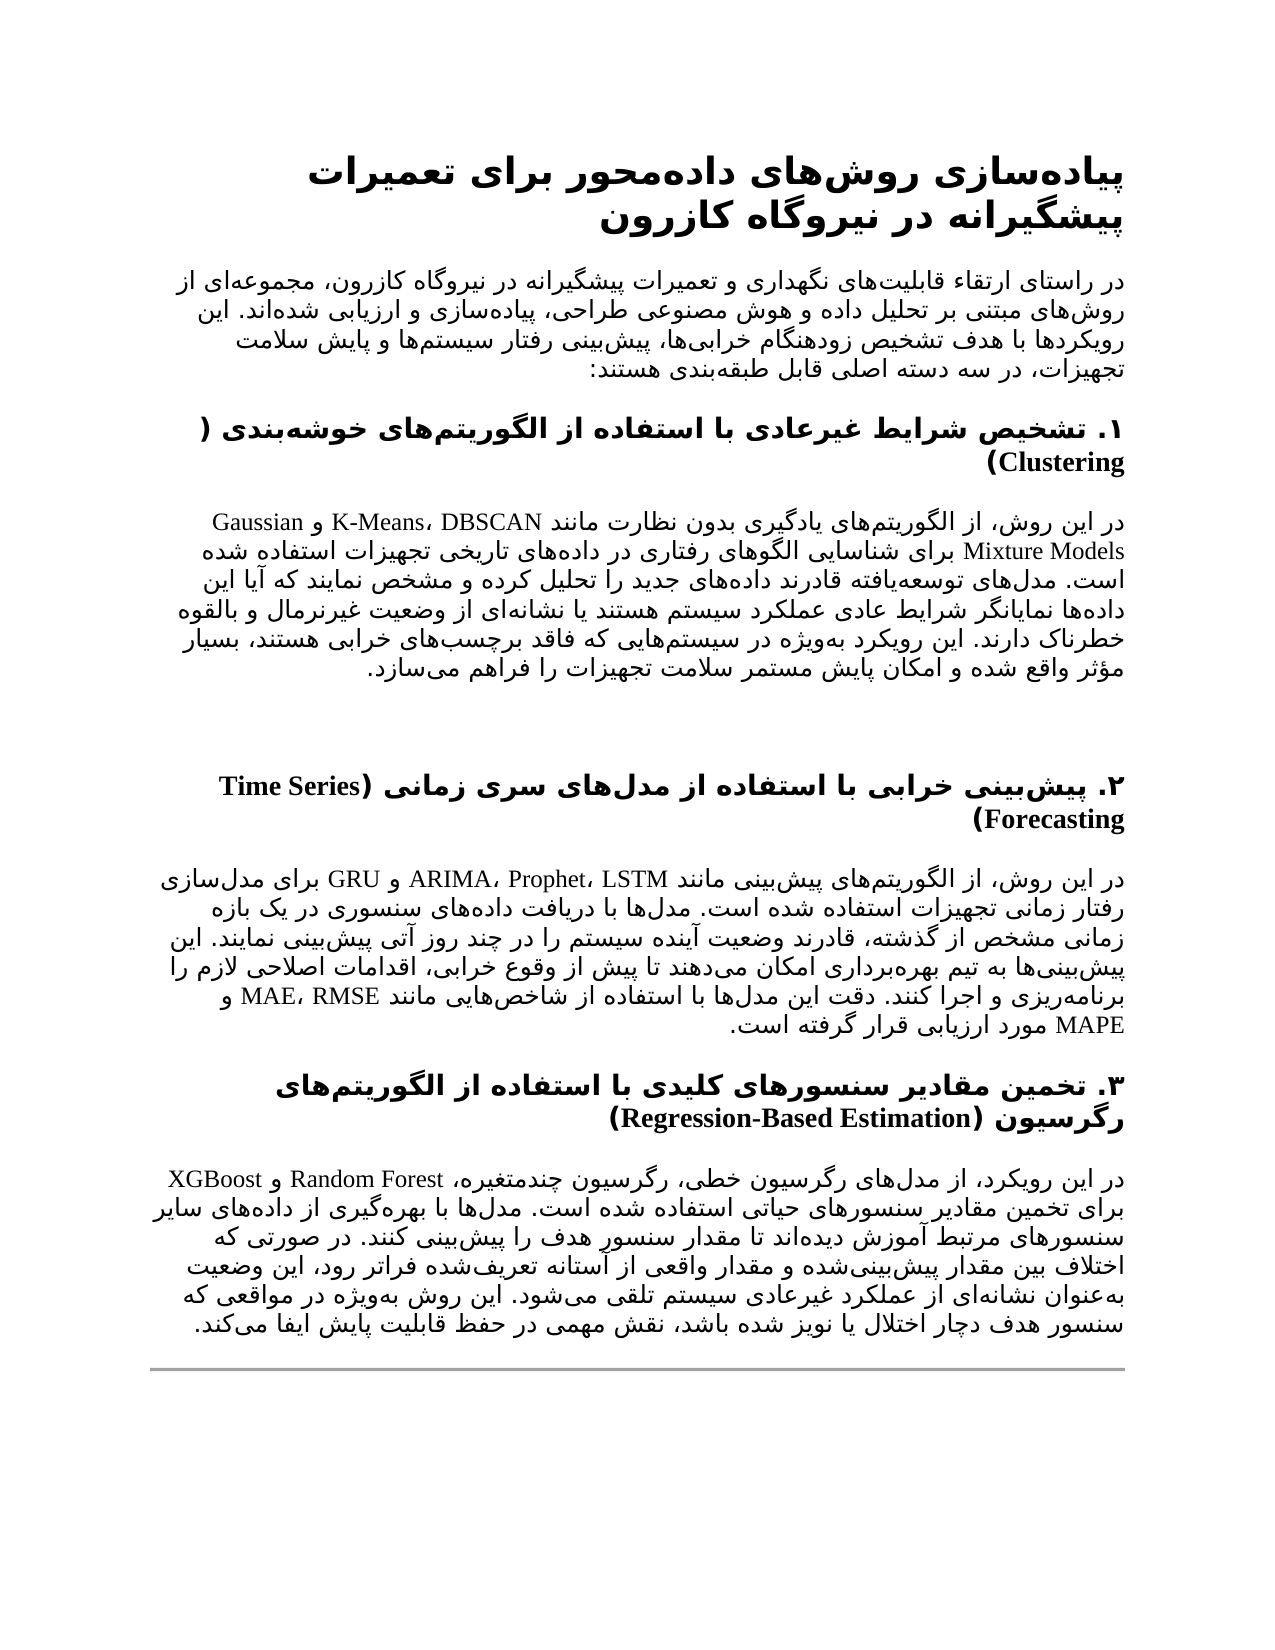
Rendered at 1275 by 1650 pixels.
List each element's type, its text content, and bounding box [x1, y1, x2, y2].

text در این رویکرد، از مدل‌های رگرسیون خطی، رگرسیون چندمتغیره، Random Forest و XGBoost برای تخمین مقادیر سنسورهای حیاتی استفاده شده است. مدل‌ها با بهره‌گیری از داده‌های سایر سنسورهای مرتبط آموزش دیده‌اند تا مقدار سنسور هدف را پیش‌بینی کنند. در صورتی که اختلاف بین مقدار پیش‌بینی‌شده و مقدار واقعی از آستانه تعریف‌شده فراتر رود، این وضعیت به‌عنوان نشانه‌ای از عملکرد غیرعادی سیستم تلقی می‌شود. این روش به‌ویژه در مواقعی که سنسور هدف دچار اختلال یا نویز شده باشد، نقش مهمی در حفظ قابلیت پایش ایفا می‌کند. [150, 1164, 1125, 1339]
text در این روش، از الگوریتم‌های یادگیری بدون نظارت مانند K-Means، DBSCAN و Gaussian Mixture Models برای شناسایی الگوهای رفتاری در داده‌های تاریخی تجهیزات استفاده شده است. مدل‌های توسعه‌یافته قادرند داده‌های جدید را تحلیل کرده و مشخص نمایند که آیا این داده‌ها نمایانگر شرایط عادی عملکرد سیستم هستند یا نشانه‌ای از وضعیت غیرنرمال و بالقوه خطرناک دارند. این رویکرد به‌ویژه در سیستم‌هایی که فاقد برچسب‌های خرابی هستند، بسیار مؤثر واقع شده و امکان پایش مستمر سلامت تجهیزات را فراهم می‌سازد. [150, 507, 1125, 682]
text در این روش، از الگوریتم‌های پیش‌بینی مانند ARIMA، Prophet، LSTM و GRU برای مدل‌سازی رفتار زمانی تجهیزات استفاده شده است. مدل‌ها با دریافت داده‌های سنسوری در یک بازه زمانی مشخص از گذشته، قادرند وضعیت آینده سیستم را در چند روز آتی پیش‌بینی نمایند. این پیش‌بینی‌ها به تیم بهره‌برداری امکان می‌دهند تا پیش از وقوع خرابی، اقدامات اصلاحی لازم را برنامه‌ریزی و اجرا کنند. دقت این مدل‌ها با استفاده از شاخص‌هایی مانند MAE، RMSE و MAPE مورد ارزیابی قرار گرفته است. [150, 864, 1125, 1040]
text ۲. پیش‌بینی خرابی با استفاده از مدل‌های سری زمانی (Time Series Forecasting) [150, 769, 1125, 835]
text ۳. تخمین مقادیر سنسورهای کلیدی با استفاده از الگوریتم‌های رگرسیون (Regression-Based Estimation) [150, 1069, 1125, 1134]
text پیاده‌سازی روش‌های داده‌محور برای تعمیرات پیشگیرانه در نیروگاه کازرون [150, 150, 1125, 237]
text ۱. تشخیص شرایط غیرعادی با استفاده از الگوریتم‌های خوشه‌بندی (Clustering) [150, 412, 1125, 478]
text در راستای ارتقاء قابلیت‌های نگهداری و تعمیرات پیشگیرانه در نیروگاه کازرون، مجموعه‌ای از روش‌های مبتنی بر تحلیل داده و هوش مصنوعی طراحی، پیاده‌سازی و ارزیابی شده‌اند. این رویکردها با هدف تشخیص زودهنگام خرابی‌ها، پیش‌بینی رفتار سیستم‌ها و پایش سلامت تجهیزات، در سه دسته اصلی قابل طبقه‌بندی هستند: [150, 266, 1125, 383]
